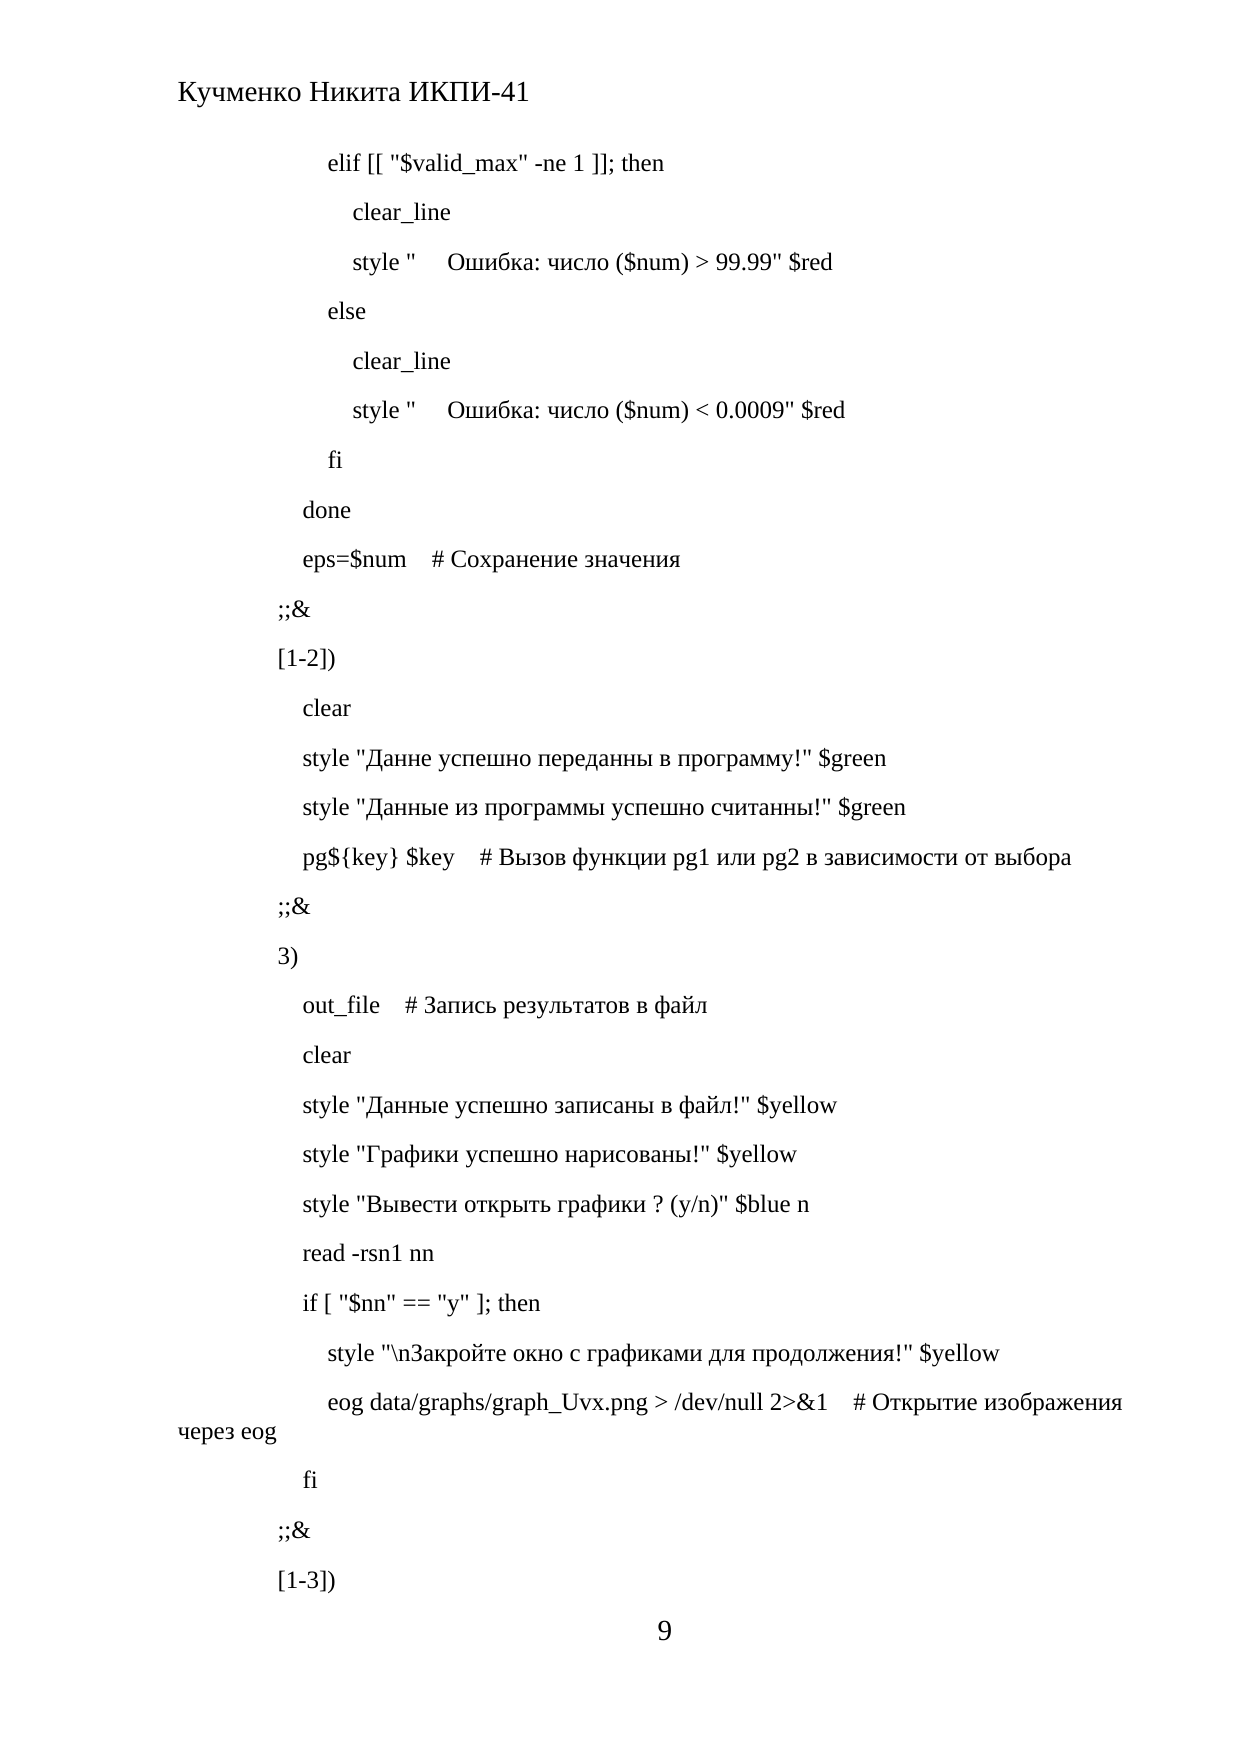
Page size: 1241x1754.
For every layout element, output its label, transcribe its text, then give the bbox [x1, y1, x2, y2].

text if [ "$nn" == "y" ]; then [177, 1288, 1152, 1317]
text fi [177, 1466, 1152, 1494]
text ;;& [177, 891, 1152, 920]
text clear [177, 1040, 1152, 1069]
text fi [177, 445, 1152, 474]
text else [177, 296, 1152, 325]
text eps=$num # Сохранение значения [177, 544, 1152, 573]
text [1-2]) [177, 643, 1152, 672]
text 3) [177, 941, 1152, 970]
text style "Графики успешно нарисованы!" $yellow [177, 1139, 1152, 1168]
text style " Ошибка: число ($num) < 0.0009" $red [177, 396, 1152, 424]
text done [177, 495, 1152, 523]
text clear [177, 693, 1152, 722]
text eog data/graphs/graph_Uvx.png > /dev/null 2>&1 # Открытие изображения через eog [177, 1387, 1152, 1445]
text clear_line [177, 197, 1152, 226]
text ;;& [177, 1515, 1152, 1544]
text pg${key} $key # Вызов функции pg1 или pg2 в зависимости от выбора [177, 842, 1152, 871]
text read -rsn1 nn [177, 1238, 1152, 1267]
text style " Ошибка: число ($num) > 99.99" $red [177, 247, 1152, 276]
text [1-3]) [177, 1565, 1152, 1593]
text style "Данные из программы успешно считанны!" $green [177, 792, 1152, 821]
text style "\nЗакройте окно с графиками для продолжения!" $yellow [177, 1338, 1152, 1366]
text out_file # Запись результатов в файл [177, 991, 1152, 1019]
text style "Данные успешно записаны в файл!" $yellow [177, 1090, 1152, 1118]
text clear_line [177, 346, 1152, 375]
text ;;& [177, 594, 1152, 623]
text elif [[ "$valid_max" -ne 1 ]]; then [177, 148, 1152, 176]
text style "Вывести открыть графики ? (y/n)" $blue n [177, 1189, 1152, 1218]
text style "Данне успешно переданны в программу!" $green [177, 743, 1152, 771]
